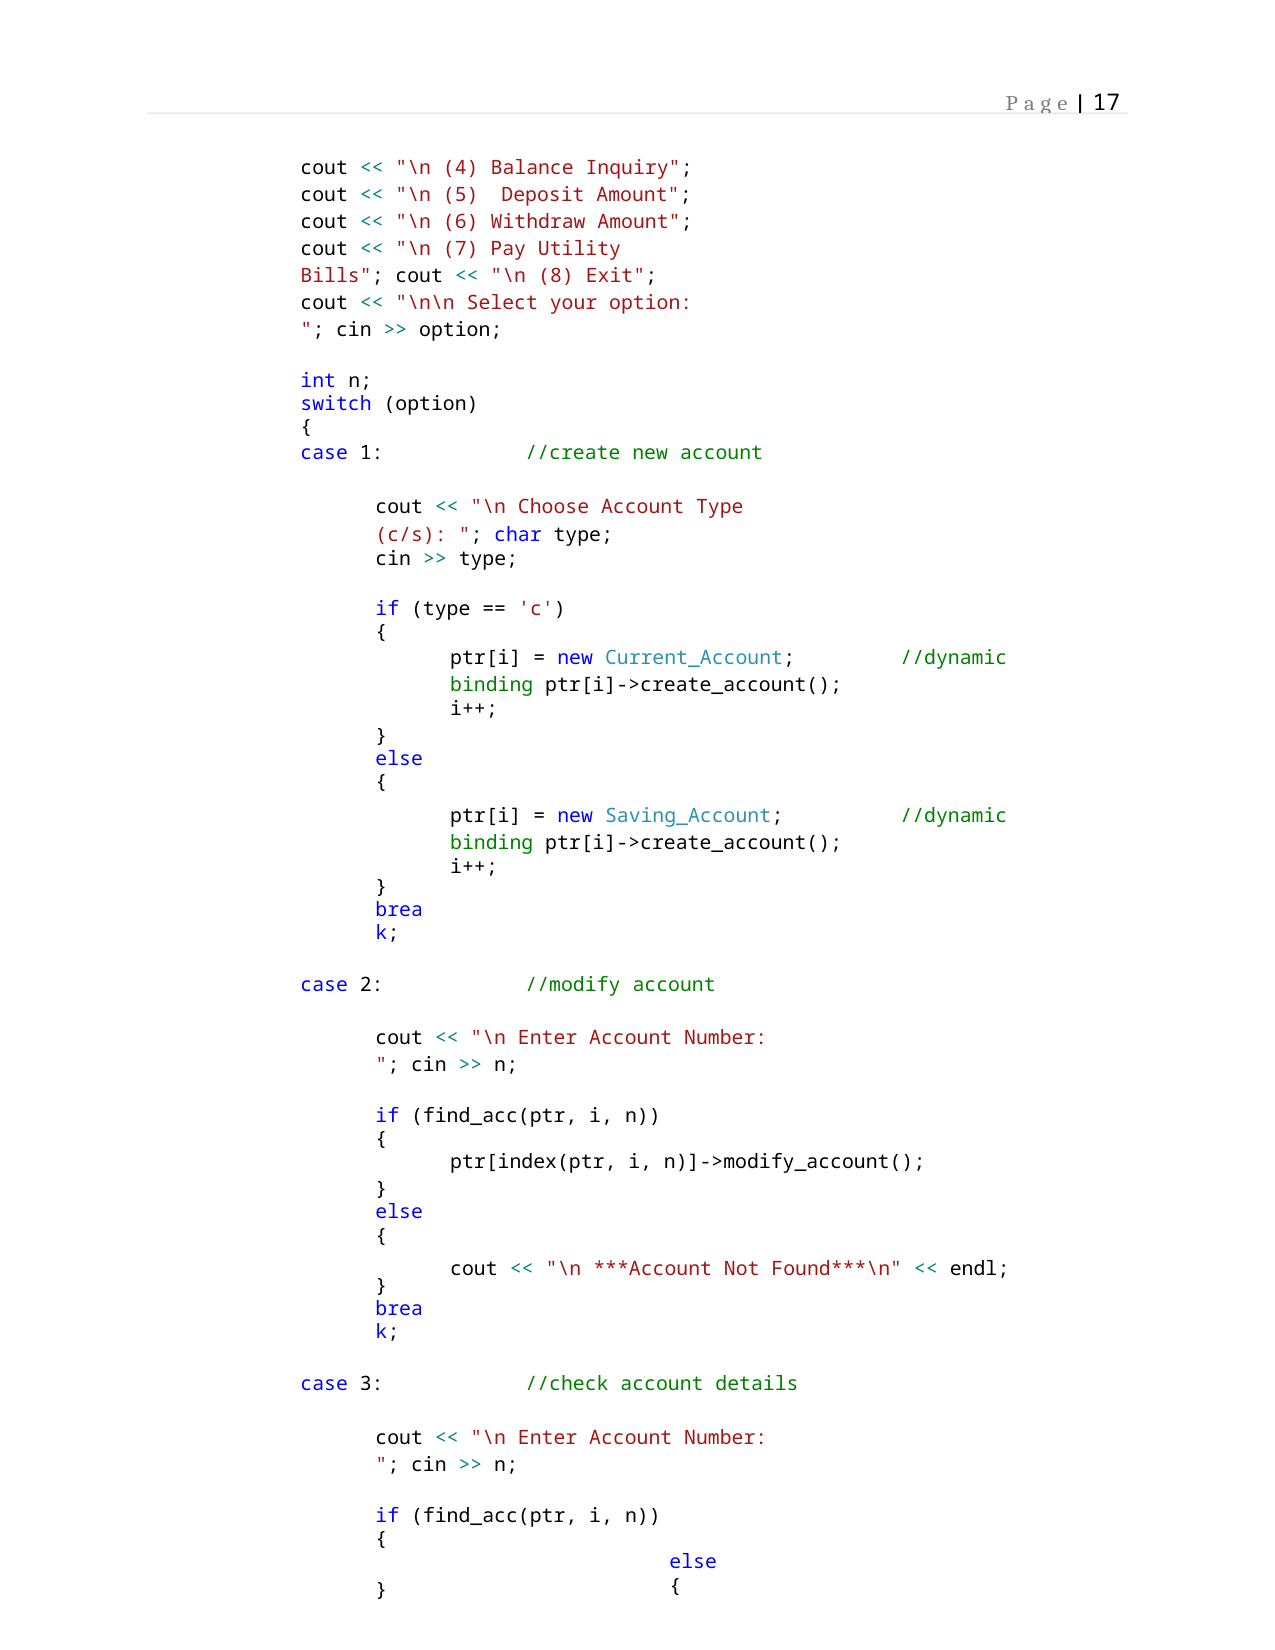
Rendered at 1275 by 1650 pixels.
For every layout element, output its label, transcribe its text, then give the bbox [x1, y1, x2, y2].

text i++; [450, 697, 1146, 720]
text } [375, 1177, 441, 1201]
text else [375, 1201, 441, 1223]
text { [375, 1223, 441, 1247]
text { [375, 770, 441, 793]
text i++; [450, 855, 1146, 878]
text { [375, 620, 1146, 643]
text ptr[i] = new Current_Account; //dynamic binding ptr[i]->create_account(); [450, 643, 1086, 697]
text else [375, 747, 441, 770]
text cout << "\n\n Select your option: "; cin >> option; [300, 288, 694, 342]
text case 2: //modify account [300, 970, 1146, 997]
text break; [375, 1297, 441, 1343]
text if (type == 'c') [375, 597, 1146, 620]
text } [375, 874, 441, 898]
text if (find_acc(ptr, i, n)) [375, 1504, 1146, 1527]
text { [300, 415, 1146, 438]
text } [375, 1578, 419, 1601]
text case 1: //create new account [300, 439, 1146, 466]
text if (find_acc(ptr, i, n)) [375, 1104, 1146, 1127]
text cin >> type; [375, 547, 1146, 569]
text cout << "\n Choose Account Type (c/s): "; char type; [375, 493, 823, 547]
text case 3: //check account details [300, 1369, 1146, 1396]
text } [375, 724, 441, 747]
text break; [375, 898, 441, 944]
text cout << "\n Enter Account Number: "; cin >> n; [375, 1023, 769, 1077]
text cout << "\n Enter Account Number: "; cin >> n; [375, 1423, 769, 1477]
text int n; [300, 369, 1146, 392]
text ptr[i] = new Saving_Account; //dynamic binding ptr[i]->create_account(); [450, 801, 1086, 855]
text { [375, 1527, 1146, 1550]
text switch (option) [300, 392, 1146, 415]
text { [669, 1573, 1146, 1597]
text cout << "\n (4) Balance Inquiry"; cout << "\n (5) Deposit Amount"; cout << "\n (6) Withdraw Amount"; cout << "\n (7) Pay Utility Bills"; cout << "\n (8) Exit"; [300, 153, 694, 288]
text ptr[index(ptr, i, n)]->modify_account(); [450, 1150, 1146, 1173]
text { [375, 1127, 1146, 1150]
text } [375, 1274, 441, 1297]
text else [669, 1551, 1146, 1573]
text cout << "\n ***Account Not Found***\n" << endl; [450, 1254, 1146, 1282]
